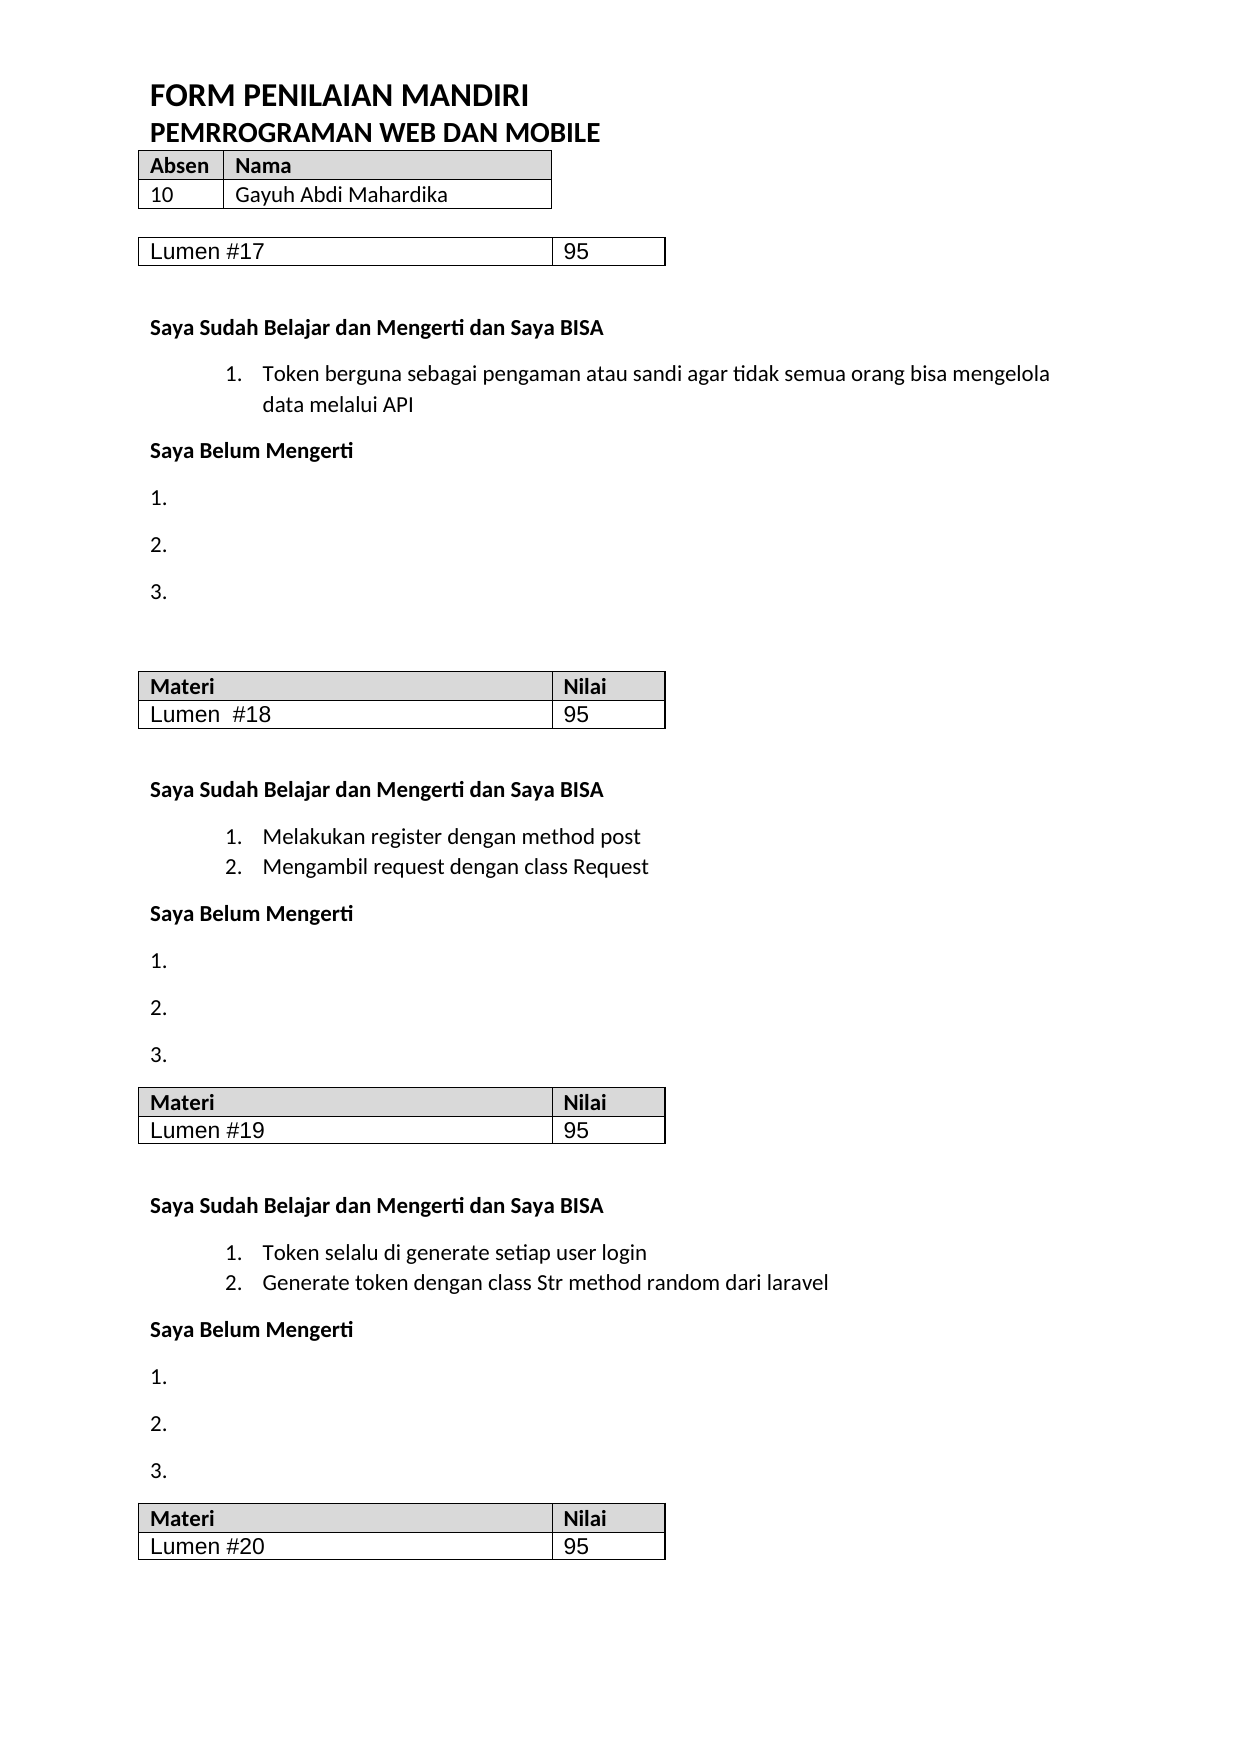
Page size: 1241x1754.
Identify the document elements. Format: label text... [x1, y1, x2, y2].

table_header Materi [139, 1088, 552, 1116]
text 2. [150, 993, 1090, 1021]
table_header Nilai [553, 1088, 664, 1116]
text Saya Belum Mengerti [150, 899, 1090, 927]
table_header Nilai [553, 672, 664, 700]
text 3. [150, 1456, 1090, 1484]
text Saya Sudah Belajar dan Mengerti dan Saya BISA [150, 775, 1090, 803]
text 1. [150, 946, 1090, 974]
table_cell 95 [553, 1117, 664, 1143]
table_cell Lumen #18 [139, 701, 552, 727]
text Saya Belum Mengerti [150, 437, 1090, 464]
table_header Materi [139, 1504, 552, 1532]
table_cell Lumen #19 [139, 1117, 552, 1143]
text Saya Sudah Belajar dan Mengerti dan Saya BISA [150, 1191, 1090, 1219]
table_cell Lumen #20 [139, 1533, 552, 1559]
table_cell 95 [553, 1533, 664, 1559]
text 2. [150, 530, 1090, 558]
list Melakukan register dengan method post [225, 822, 1090, 850]
text 3. [150, 1040, 1090, 1068]
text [150, 313, 1090, 341]
text 1. [150, 1362, 1090, 1390]
list Token berguna sebagai pengaman atau sandi agar tidak semua orang bisa mengelola data melalui API [225, 359, 1090, 418]
list Token selalu di generate setiap user login [225, 1238, 1090, 1266]
text 1. [150, 483, 1090, 511]
text 3. [150, 577, 1090, 605]
table_header Nilai [553, 1504, 664, 1532]
table_cell Lumen #17 [139, 238, 552, 265]
list Generate token dengan class Str method random dari laravel [225, 1268, 1090, 1296]
table_cell 95 [553, 238, 664, 265]
text 2. [150, 1409, 1090, 1437]
table_header Materi [139, 672, 552, 700]
list Mengambil request dengan class Request [225, 852, 1090, 880]
table_cell 95 [553, 701, 664, 727]
text Saya Belum Mengerti [150, 1315, 1090, 1343]
